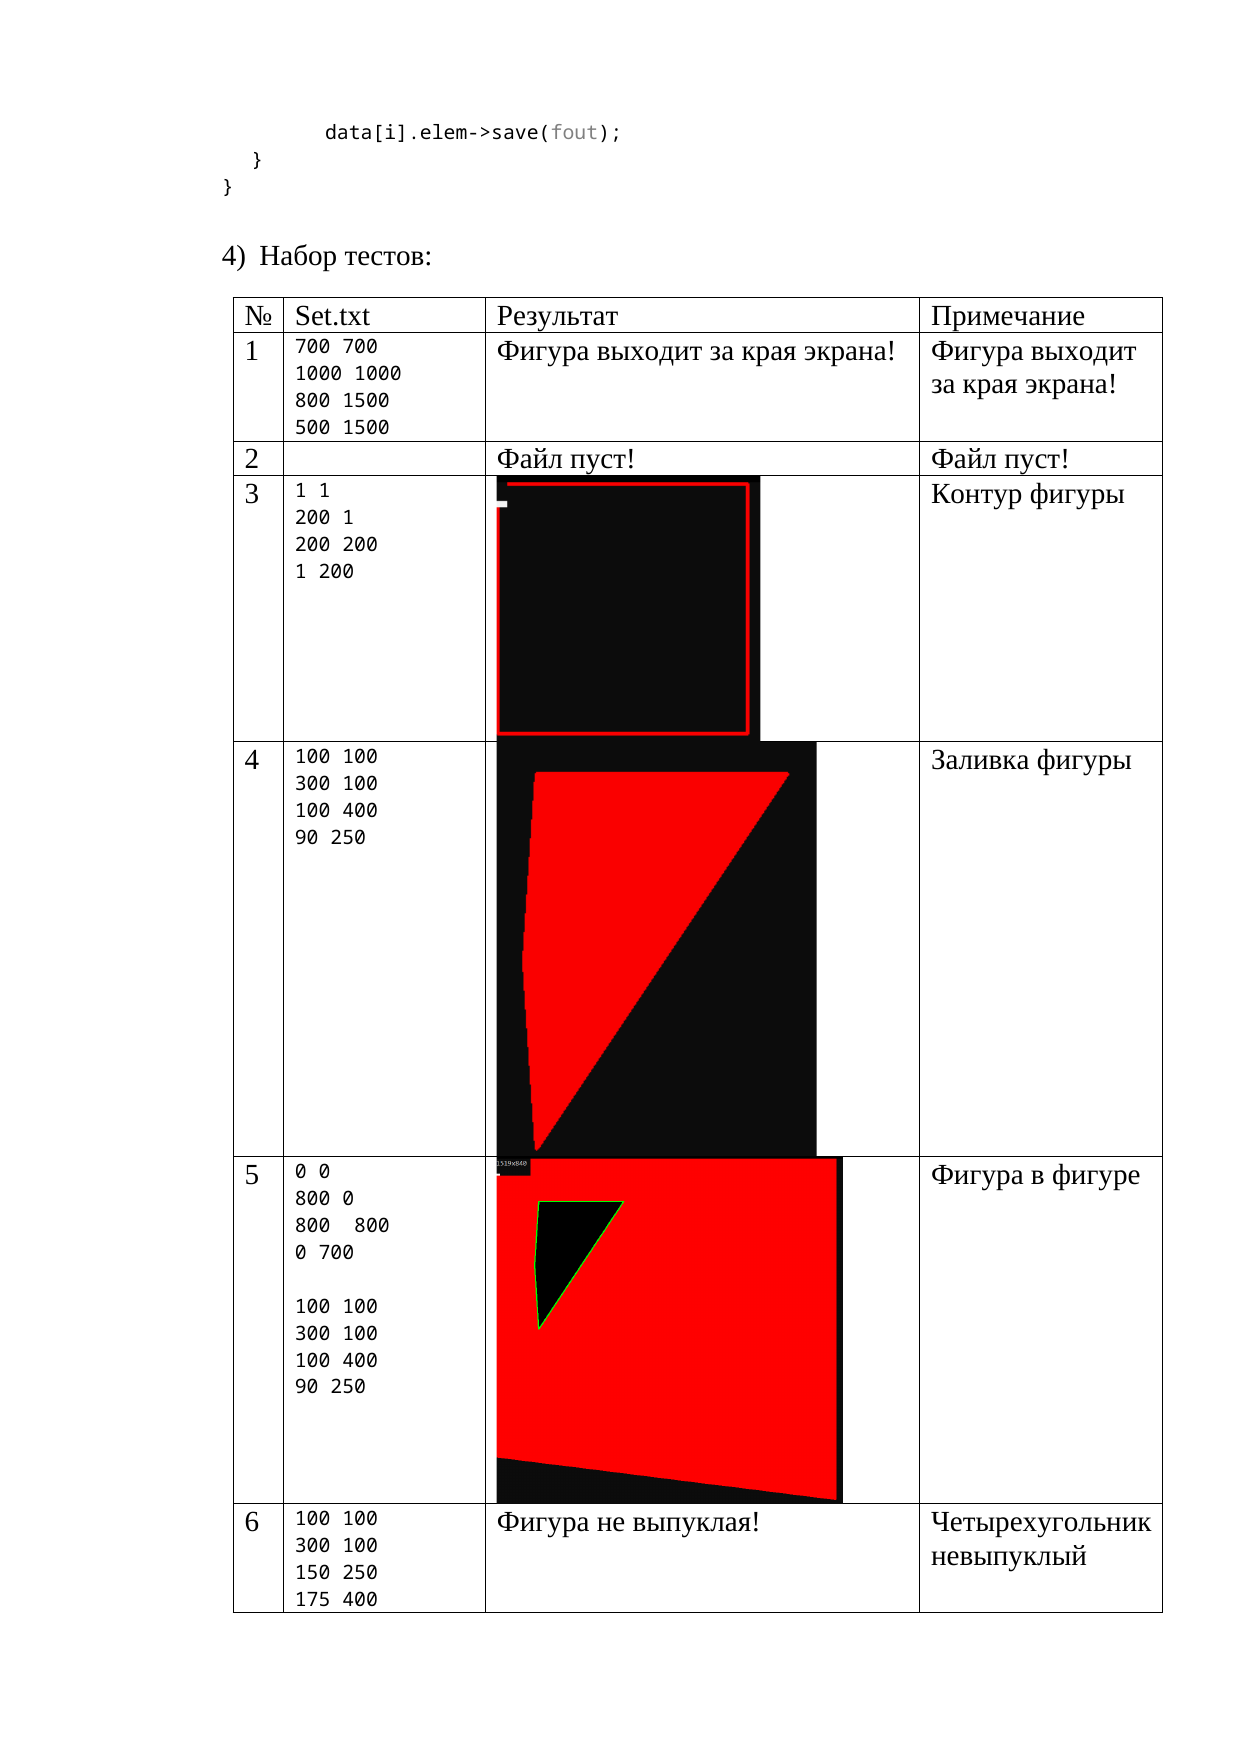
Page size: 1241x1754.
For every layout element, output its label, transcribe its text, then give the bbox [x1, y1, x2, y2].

text } [222, 172, 1152, 199]
table_cell [843, 1157, 919, 1503]
table_header Set.txt [284, 298, 485, 332]
table_cell [486, 742, 496, 1156]
table_cell 1 1 200 1 200 200 1 200 [284, 476, 485, 741]
table_cell 100 100 300 100 150 250 175 400 [284, 1504, 485, 1612]
table_header Примечание [920, 298, 1162, 332]
table_cell 700 700 1000 1000 800 1500 500 1500 [284, 333, 485, 441]
table_cell 6 [234, 1504, 283, 1612]
table_cell [817, 742, 919, 1156]
table_cell [486, 476, 496, 741]
table_cell Фигура выходит за края экрана! [920, 333, 1162, 441]
table_cell 2 [234, 442, 283, 475]
table_cell Фигура выходит за края экрана! [486, 333, 919, 441]
picture [496, 1157, 843, 1504]
table_cell [284, 442, 485, 475]
table_cell Фигура в фигуре [920, 1157, 1162, 1503]
picture [496, 476, 817, 1156]
table_cell [761, 476, 919, 741]
table_cell 3 [234, 476, 283, 741]
text } [222, 145, 1152, 172]
table_cell [486, 1157, 496, 1503]
table_cell Фигура не выпуклая! [486, 1504, 919, 1612]
table_cell Четырехугольник невыпуклый [920, 1504, 1162, 1612]
table_cell Контур фигуры [920, 476, 1162, 741]
text data[i].elem->save(fout); [222, 118, 1152, 145]
table_header Результат [486, 298, 919, 332]
list Набор тестов: [222, 238, 1152, 271]
table_cell 0 0 800 0 800 800 0 700 100 100 300 100 100 400 90 250 [284, 1157, 485, 1503]
table_header № [234, 298, 283, 332]
table_cell 4 [234, 742, 283, 1156]
table_cell Файл пуст! [486, 442, 919, 475]
table_cell Файл пуст! [920, 442, 1162, 475]
table_cell 100 100 300 100 100 400 90 250 [284, 742, 485, 1156]
table_cell 5 [234, 1157, 283, 1503]
table_cell Заливка фигуры [920, 742, 1162, 1156]
table_cell 1 [234, 333, 283, 441]
